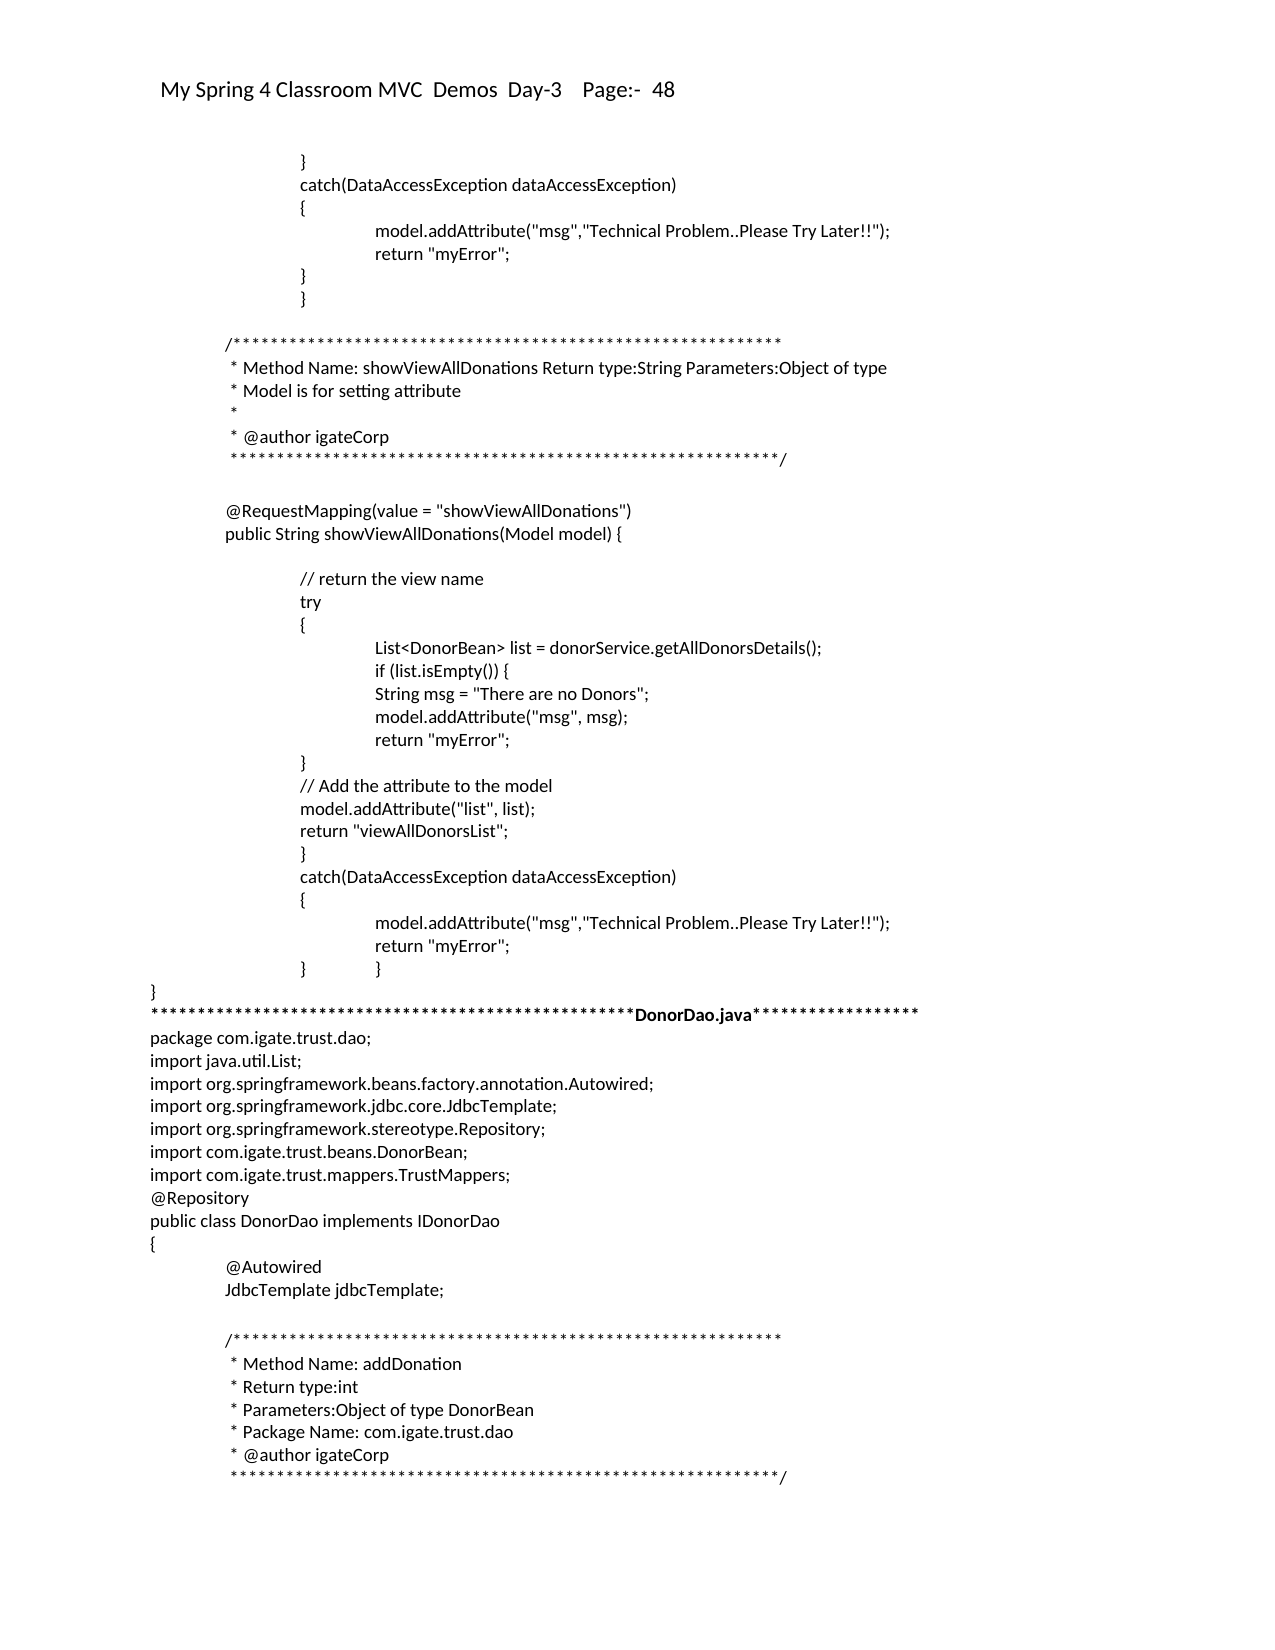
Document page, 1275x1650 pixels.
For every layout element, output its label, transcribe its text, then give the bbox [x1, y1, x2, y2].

text String msg = "There are no Donors"; [150, 682, 1125, 705]
text if (list.isEmpty()) { [150, 659, 1125, 682]
text } [150, 150, 1125, 173]
text List<DonorBean> list = donorService.getAllDonorsDetails(); [150, 636, 1125, 659]
text /*********************************************************** [150, 333, 1125, 356]
text * [150, 402, 1125, 425]
text model.addAttribute("msg","Technical Problem..Please Try Later!!"); [150, 219, 1125, 242]
text // return the view name [150, 568, 1125, 591]
text } [150, 287, 1125, 310]
text } [150, 264, 1125, 287]
text } [150, 751, 1125, 774]
text { [150, 196, 1125, 219]
text ***********************************************************/ [150, 448, 1125, 471]
text return "viewAllDonorsList"; [150, 820, 1125, 843]
text { [150, 613, 1125, 636]
text return "myError"; [150, 728, 1125, 751]
text model.addAttribute("list", list); [150, 797, 1125, 820]
text try [150, 591, 1125, 613]
text * Model is for setting attribute [150, 379, 1125, 402]
text catch(DataAccessException dataAccessException) [150, 866, 1125, 888]
text catch(DataAccessException dataAccessException) [150, 173, 1125, 196]
text return "myError"; [150, 242, 1125, 264]
text public String showViewAllDonations(Model model) { [150, 522, 1125, 545]
text } [150, 843, 1125, 866]
text model.addAttribute("msg", msg); [150, 705, 1125, 728]
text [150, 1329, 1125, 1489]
text // Add the attribute to the model [150, 774, 1125, 797]
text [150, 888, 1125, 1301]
text * Method Name: showViewAllDonations Return type:String Parameters:Object of type [150, 356, 1125, 379]
text * @author igateCorp [150, 425, 1125, 448]
text @RequestMapping(value = "showViewAllDonations") [150, 499, 1125, 522]
